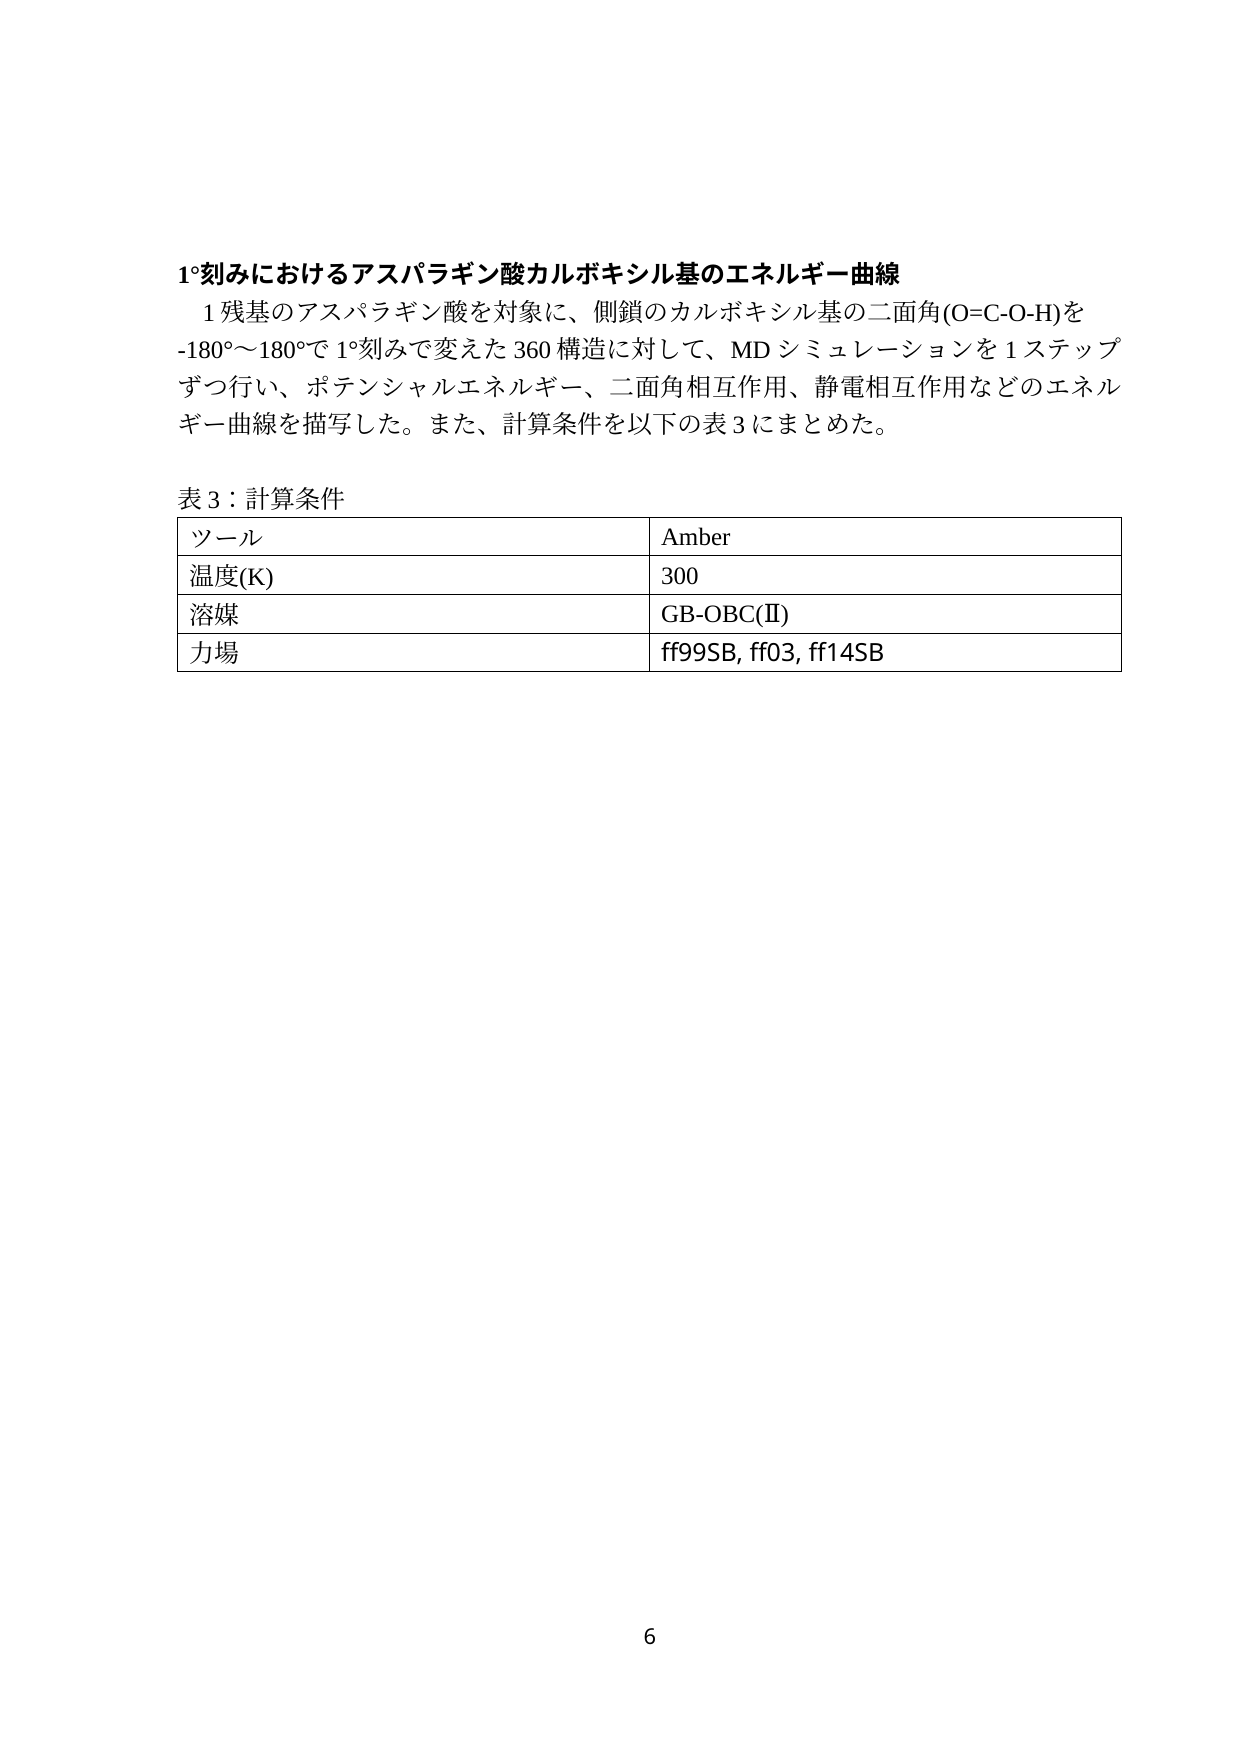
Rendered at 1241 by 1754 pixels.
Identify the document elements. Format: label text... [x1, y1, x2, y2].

table_cell 溶媒 [178, 595, 649, 632]
text 1残基のアスパラギン酸を対象に、側鎖のカルボキシル基の二面角(O=C-O-H)を [177, 292, 1122, 329]
table_header Amber [650, 518, 1121, 555]
text -180°～180°で1°刻みで変えた360構造に対して、MDシミュレーションを1ステップずつ行い、ポテンシャルエネルギー、二面角相互作用、静電相互作用などのエネルギー曲線を描写した。また、計算条件を以下の表3にまとめた。 [177, 329, 1122, 442]
table_cell GB-OBC(Ⅱ) [650, 595, 1121, 632]
table_cell 温度(K) [178, 556, 649, 594]
table_cell 300 [650, 556, 1121, 594]
text 表3：計算条件 [177, 479, 1122, 517]
table_cell 力場 [178, 634, 649, 671]
subtitle 1°刻みにおけるアスパラギン酸カルボキシル基のエネルギー曲線 [177, 254, 1122, 292]
table_header ツール [178, 518, 649, 555]
table_cell ff99SB, ff03, ff14SB [650, 634, 1121, 671]
